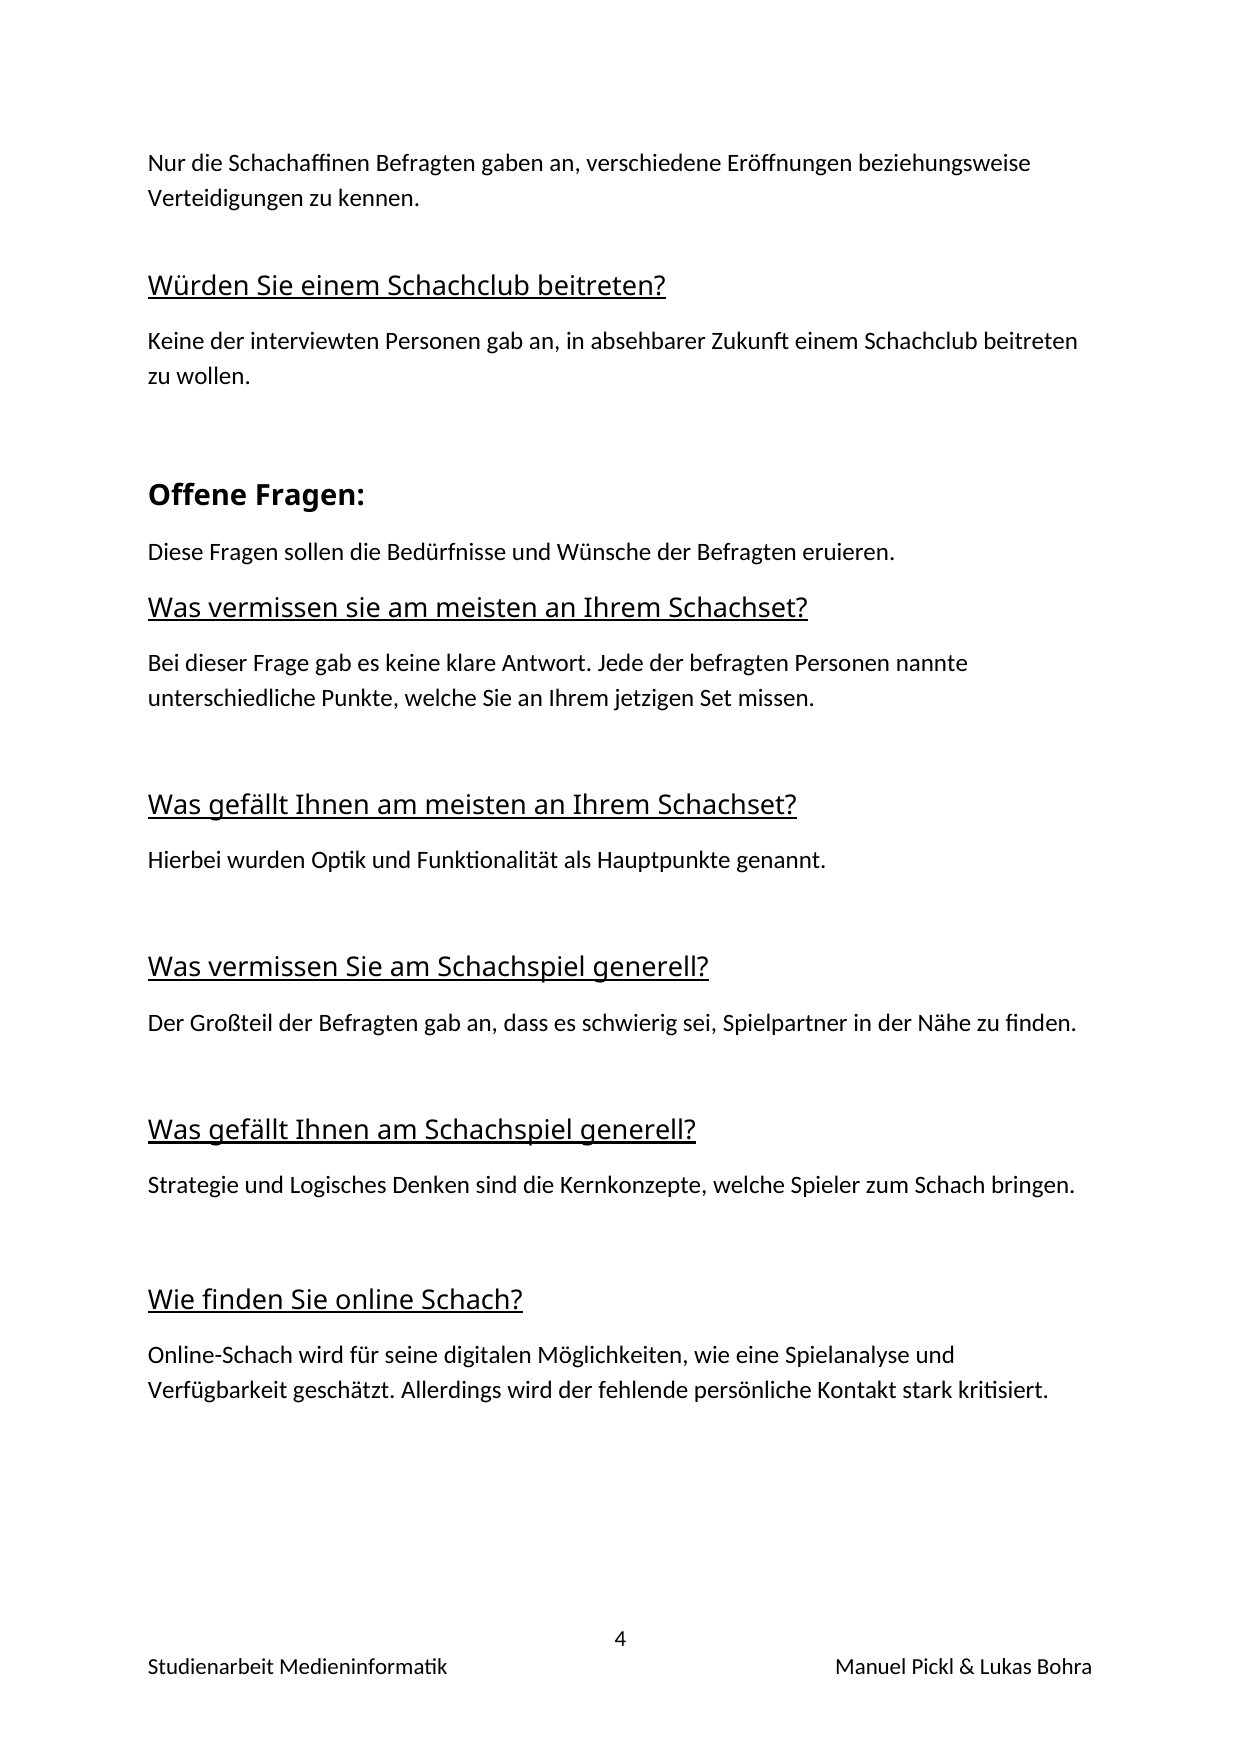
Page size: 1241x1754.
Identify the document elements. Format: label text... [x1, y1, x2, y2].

text Wie finden Sie online Schach? [148, 1280, 1093, 1317]
text Was gefällt Ihnen am meisten an Ihrem Schachset? [148, 786, 1093, 822]
text Was vermissen sie am meisten an Ihrem Schachset? [148, 588, 1093, 625]
text Strategie und Logisches Denken sind die Kernkonzepte, welche Spieler zum Schach bringen. [148, 1169, 1093, 1200]
text Nur die Schachaffinen Befragten gaben an, verschiedene Eröffnungen beziehungsweise Verteidigungen zu kennen. [148, 148, 1093, 245]
text Der Großteil der Befragten gab an, dass es schwierig sei, Spielpartner in der Nähe zu finden. [148, 1007, 1093, 1037]
text Offene Fragen: [148, 474, 1093, 514]
text Bei dieser Frage gab es keine klare Antwort. Jede der befragten Personen nannte unterschiedliche Punkte, welche Sie an Ihrem jetzigen Set missen. [148, 647, 1093, 713]
text Was vermissen Sie am Schachspiel generell? [148, 948, 1093, 985]
text Hierbei wurden Optik und Funktionalität als Hauptpunkte genannt. [148, 844, 1093, 875]
text Online-Schach wird für seine digitalen Möglichkeiten, wie eine Spielanalyse und Verfügbarkeit geschätzt. Allerdings wird der fehlende persönliche Kontakt stark kritisiert. [148, 1339, 1093, 1405]
text Keine der interviewten Personen gab an, in absehbarer Zukunft einem Schachclub beitreten zu wollen. [148, 325, 1093, 391]
text Was gefällt Ihnen am Schachspiel generell? [148, 1110, 1093, 1147]
text Diese Fragen sollen die Bedürfnisse und Wünsche der Befragten eruieren. [148, 536, 1093, 567]
text Würden Sie einem Schachclub beitreten? [148, 266, 1093, 303]
